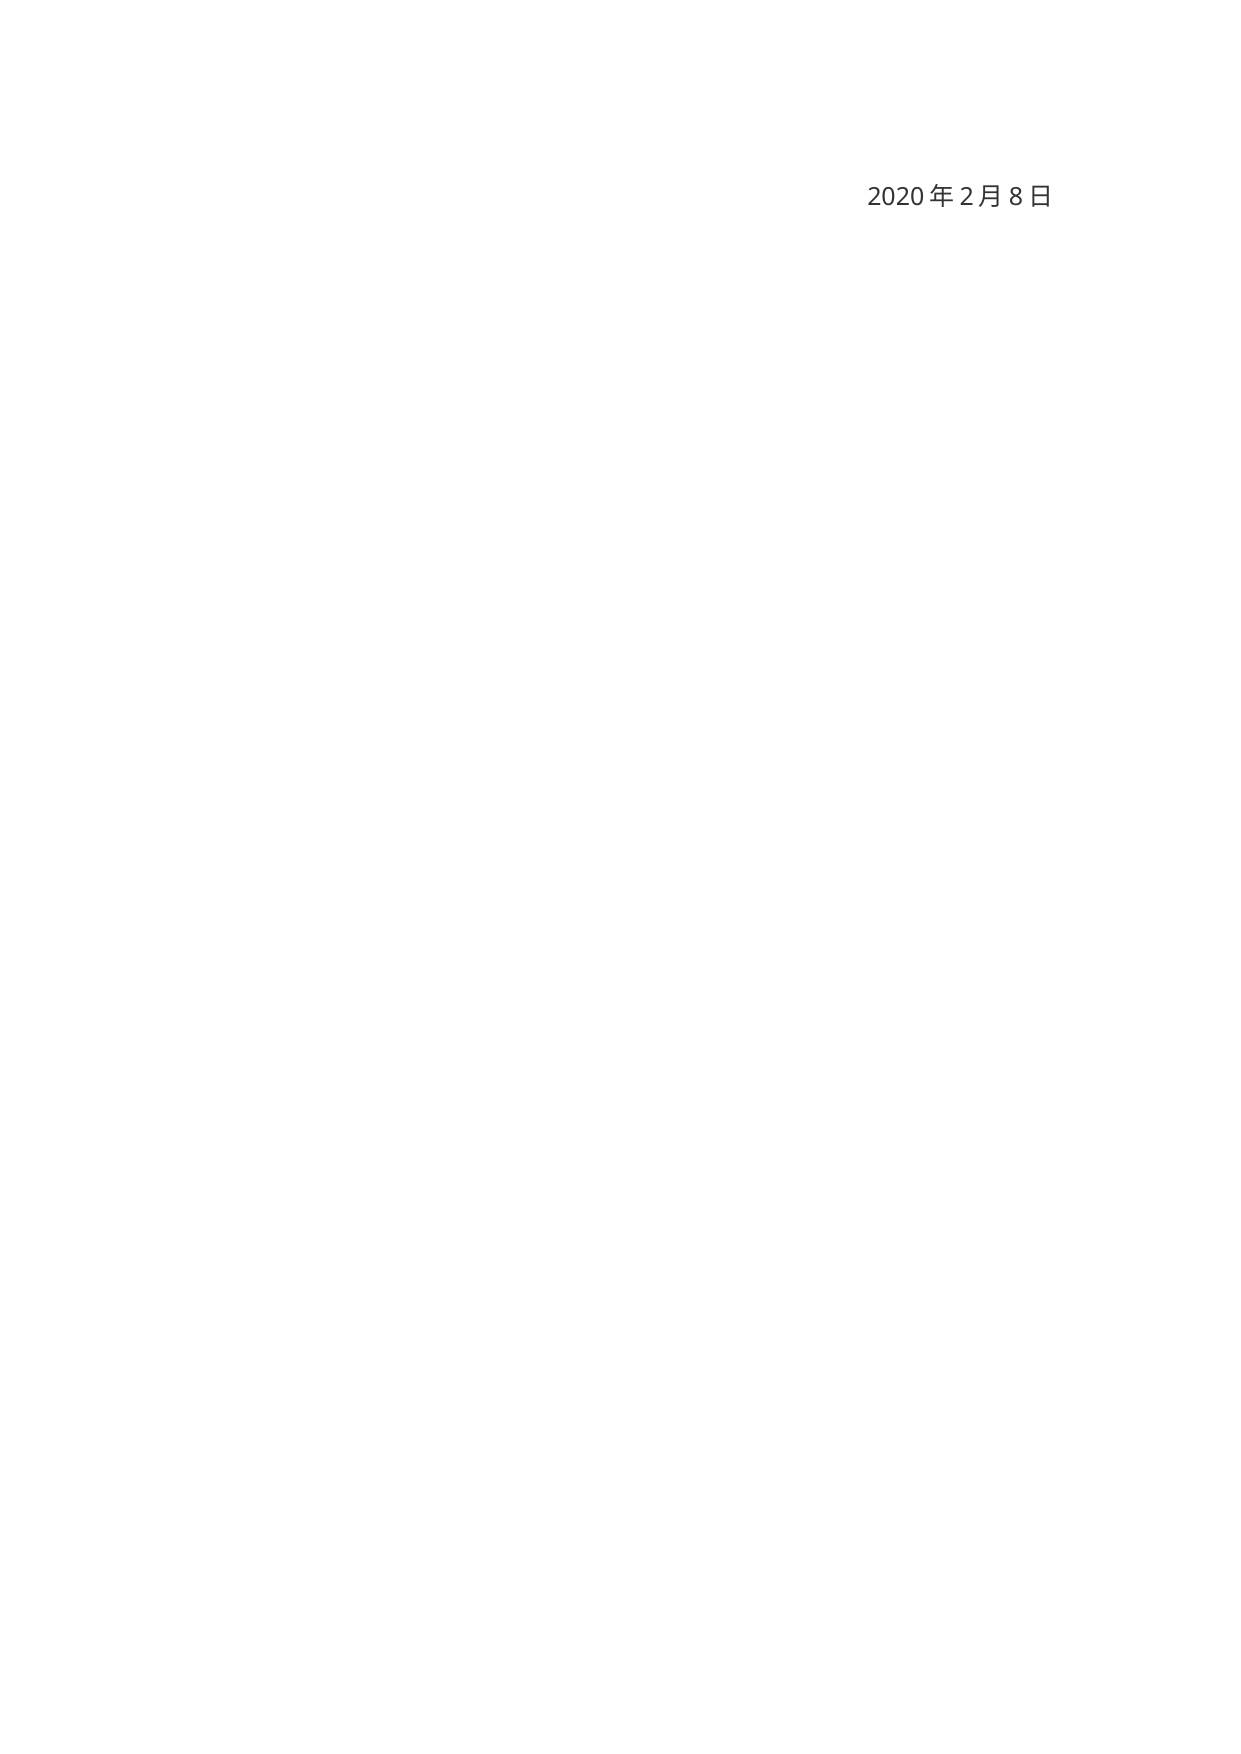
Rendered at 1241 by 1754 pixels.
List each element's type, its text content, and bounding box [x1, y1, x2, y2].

text 2020年2月8日 [187, 162, 1053, 227]
